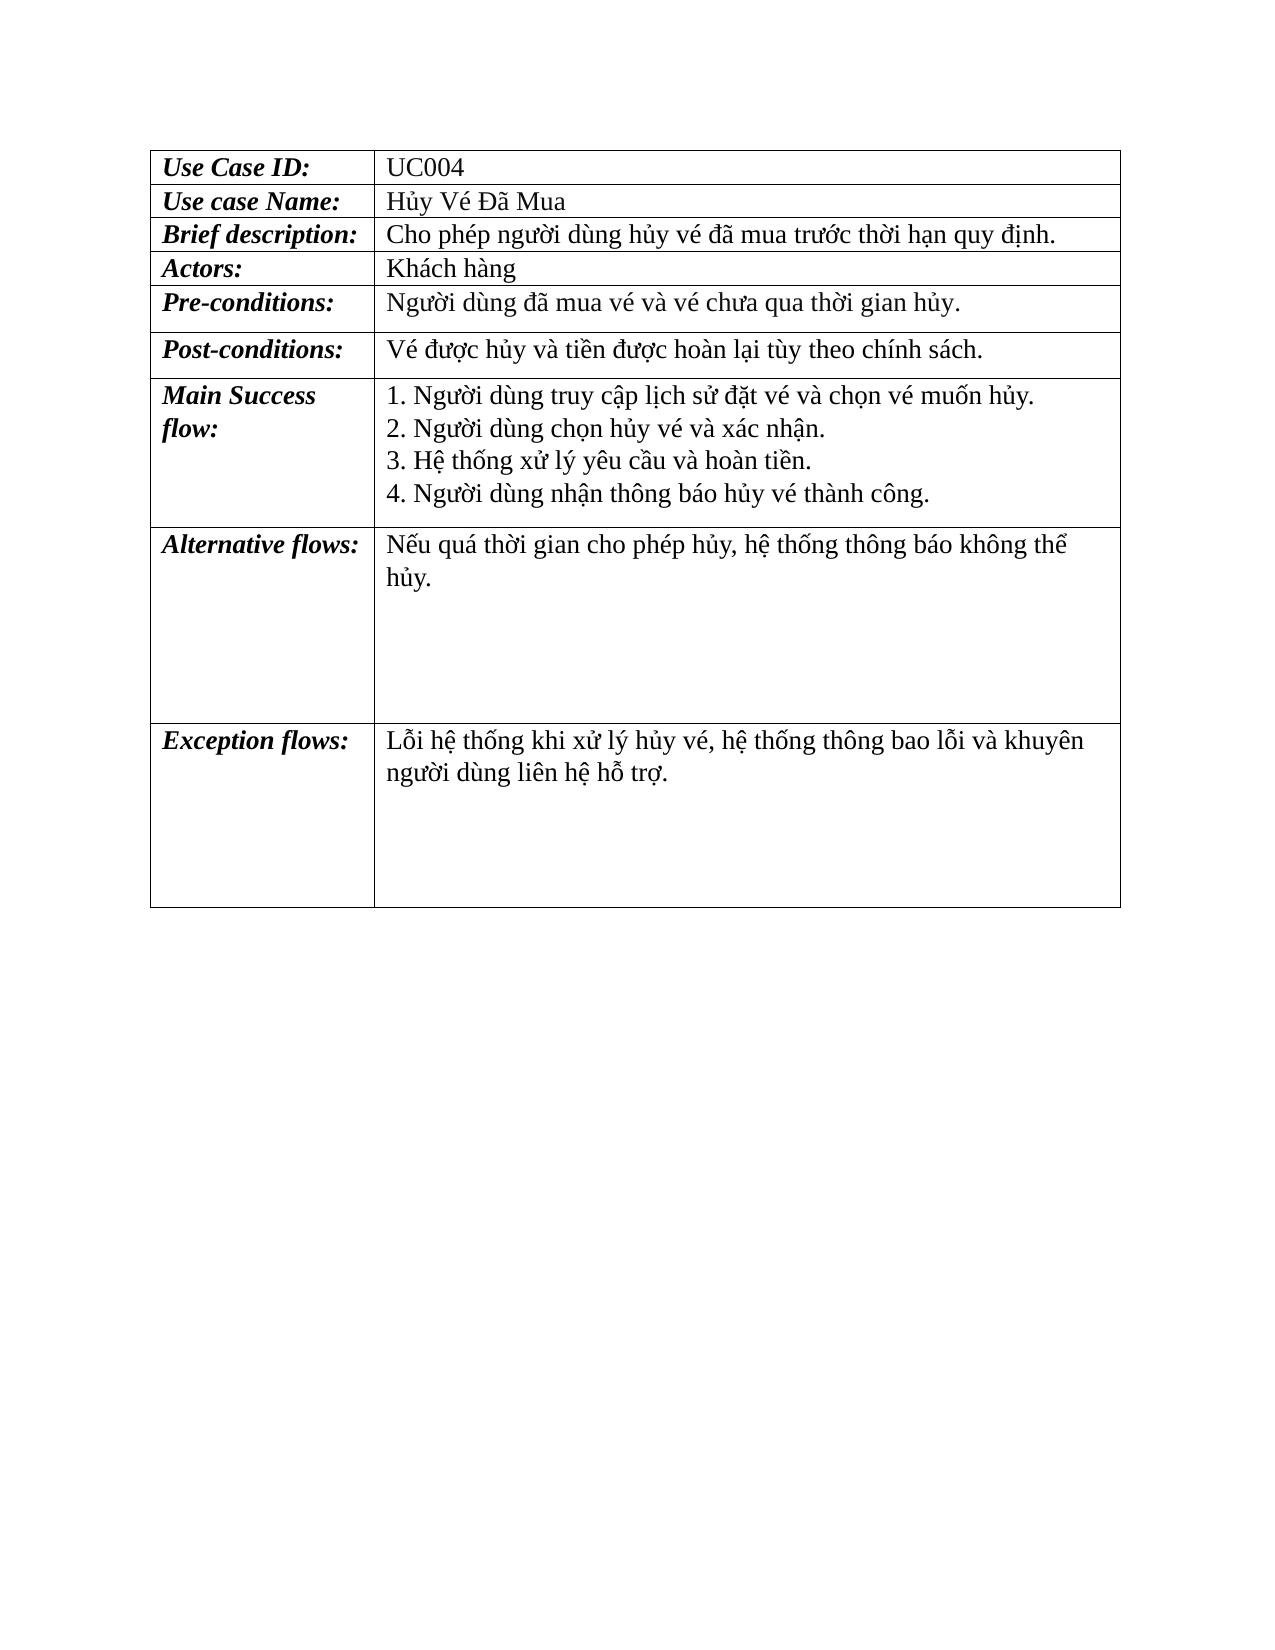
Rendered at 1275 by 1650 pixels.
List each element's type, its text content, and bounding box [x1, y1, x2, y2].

table_cell Pre-conditions: [151, 286, 374, 332]
table_cell Nếu quá thời gian cho phép hủy, hệ thống thông báo không thể hủy. [375, 528, 1120, 723]
table_cell Khách hàng [375, 252, 1120, 284]
table_cell Main Success flow: [151, 379, 374, 527]
table_cell Exception flows: [151, 724, 374, 907]
table_cell Lỗi hệ thống khi xử lý hủy vé, hệ thống thông bao lỗi và khuyên người dùng liên hệ hỗ trợ. [375, 724, 1120, 907]
table_cell Post-conditions: [151, 333, 374, 378]
table_cell Actors: [151, 252, 374, 284]
table_header UC004 [375, 151, 1120, 184]
table_cell Alternative flows: [151, 528, 374, 723]
table_cell Người dùng đã mua vé và vé chưa qua thời gian hủy. [375, 286, 1120, 332]
table_cell Cho phép người dùng hủy vé đã mua trước thời hạn quy định. [375, 218, 1120, 251]
table_cell Hủy Vé Đã Mua [375, 185, 1120, 217]
table_cell Use case Name: [151, 185, 374, 217]
table_header Use Case ID: [151, 151, 374, 184]
table_cell 1. Người dùng truy cập lịch sử đặt vé và chọn vé muốn hủy. 2. Người dùng chọn hủy vé và xác nhận. 3. Hệ thống xử lý yêu cầu và hoàn tiền. 4. Người dùng nhận thông báo hủy vé thành công. [375, 379, 1120, 527]
table_cell Brief description: [151, 218, 374, 251]
table_cell Vé được hủy và tiền được hoàn lại tùy theo chính sách. [375, 333, 1120, 378]
